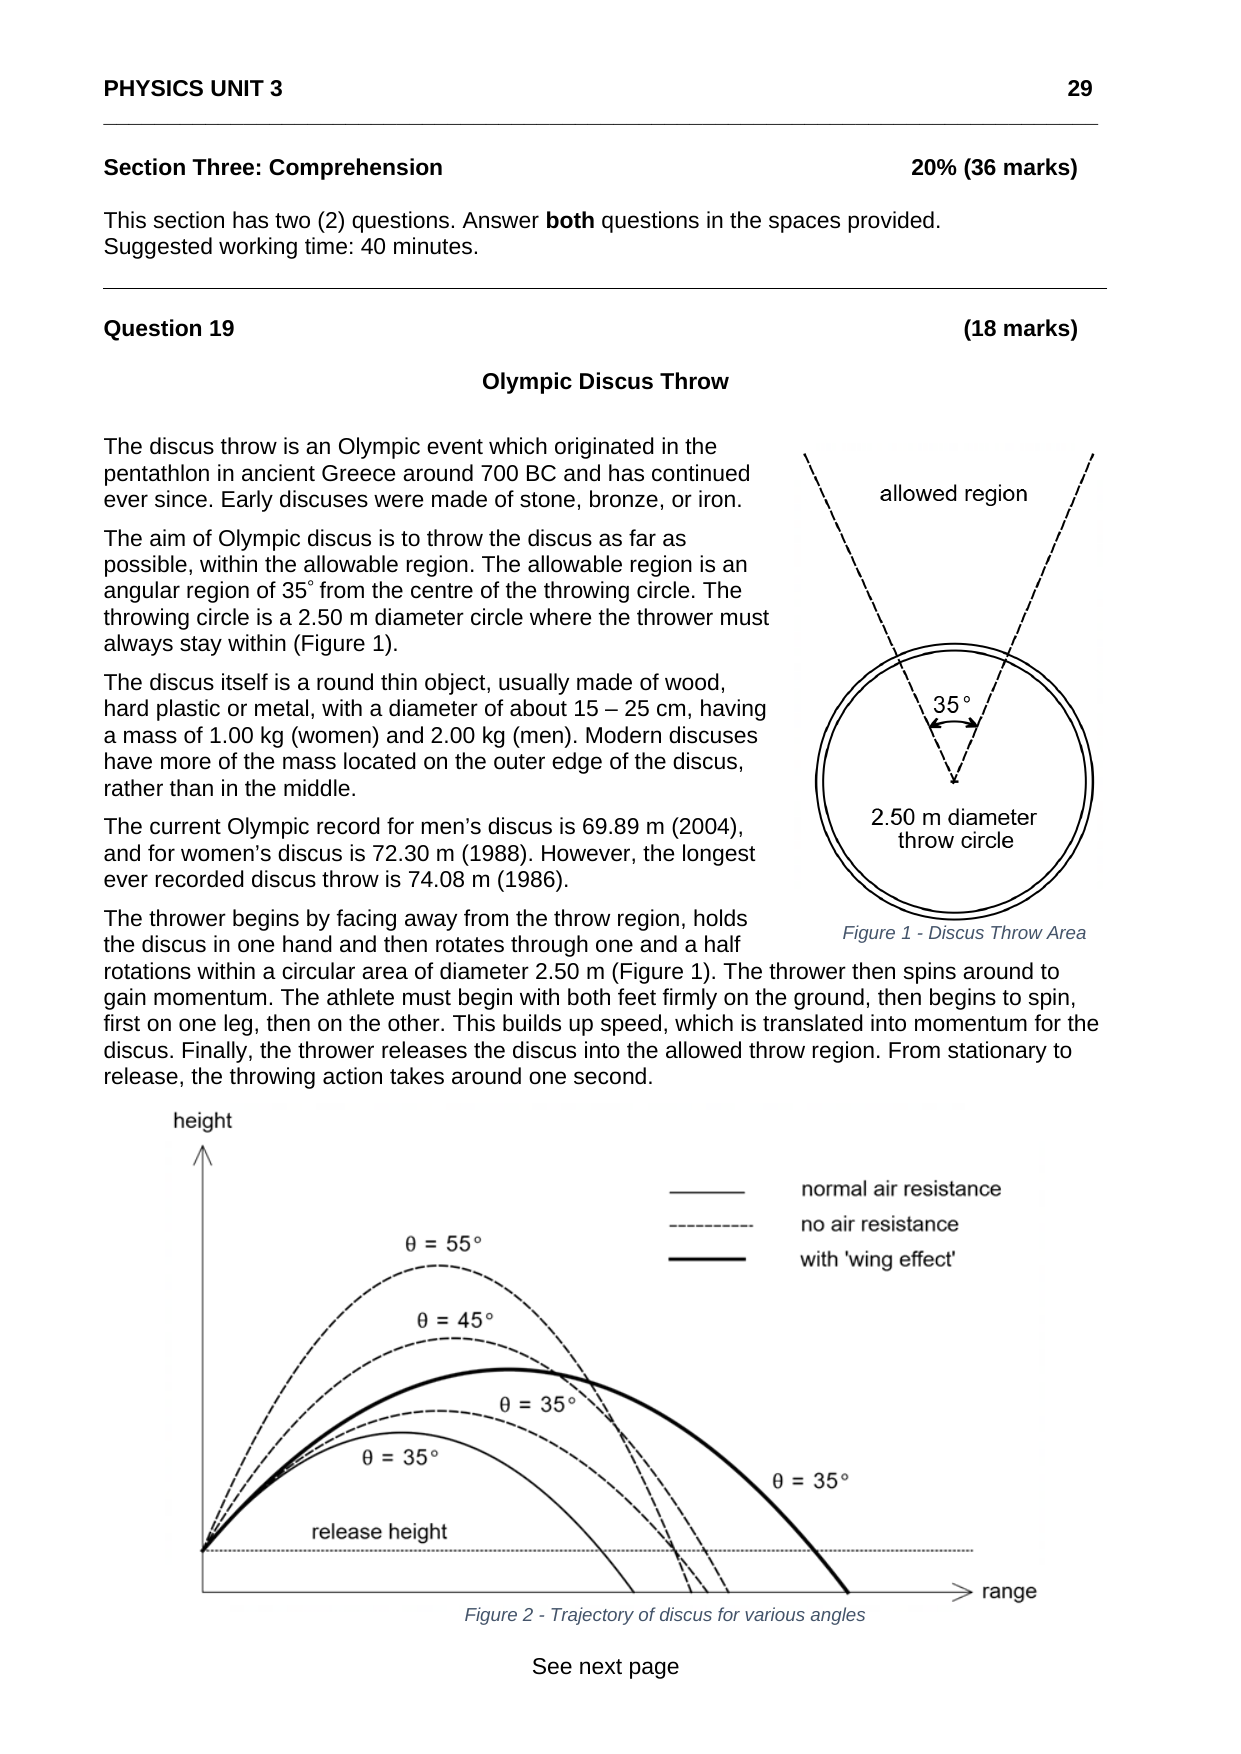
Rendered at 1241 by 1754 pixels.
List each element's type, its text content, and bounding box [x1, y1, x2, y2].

picture [165, 1103, 1046, 1612]
text Question 19 (18 marks) [103, 315, 1107, 342]
picture [793, 443, 1104, 933]
text Section Three: Comprehension 20% (36 marks) [103, 154, 1107, 180]
text The discus itself is a round thin object, usually made of wood, hard plastic or metal, with a diameter of about 15 – 25 cm, having a mass of 1.00 kg (women) and 2.00 kg (men). Modern discuses have more of the mass located on the outer edge of the discus, rather than in the middle. [103, 669, 793, 801]
text This section has two (2) questions. Answer both questions in the spaces provided. [103, 207, 1107, 233]
text The current Olympic record for men’s discus is 69.89 m (2004), and for women’s discus is 72.30 m (1988). However, the longest ever recorded discus throw is 74.08 m (1986). [103, 813, 793, 892]
text The discus throw is an Olympic event which originated in the pentathlon in ancient Greece around 700 BC and has continued ever since. Early discuses were made of stone, bronze, or iron. [103, 433, 1107, 512]
text The thrower begins by facing away from the throw region, holds the discus in one hand and then rotates through one and a half rotations within a circular area of diameter 2.50 m (Figure 1). The thrower then spins around to gain momentum. The athlete must begin with both feet firmly on the ground, then begins to spin, first on one leg, then on the other. This builds up speed, which is translated into momentum for the discus. Finally, the thrower releases the discus into the allowed throw region. From stationary to release, the throwing action takes around one second. [103, 905, 1107, 1089]
text Suggested working time: 40 minutes. [103, 233, 1107, 259]
list Olympic Discus Throw [103, 368, 1107, 394]
text The aim of Olympic discus is to throw the discus as far as possible, within the allowable region. The allowable region is an angular region of 35 from the centre of the throwing circle. The throwing circle is a 2.50 m diameter circle where the thrower must always stay within (Figure 1). [103, 525, 793, 657]
